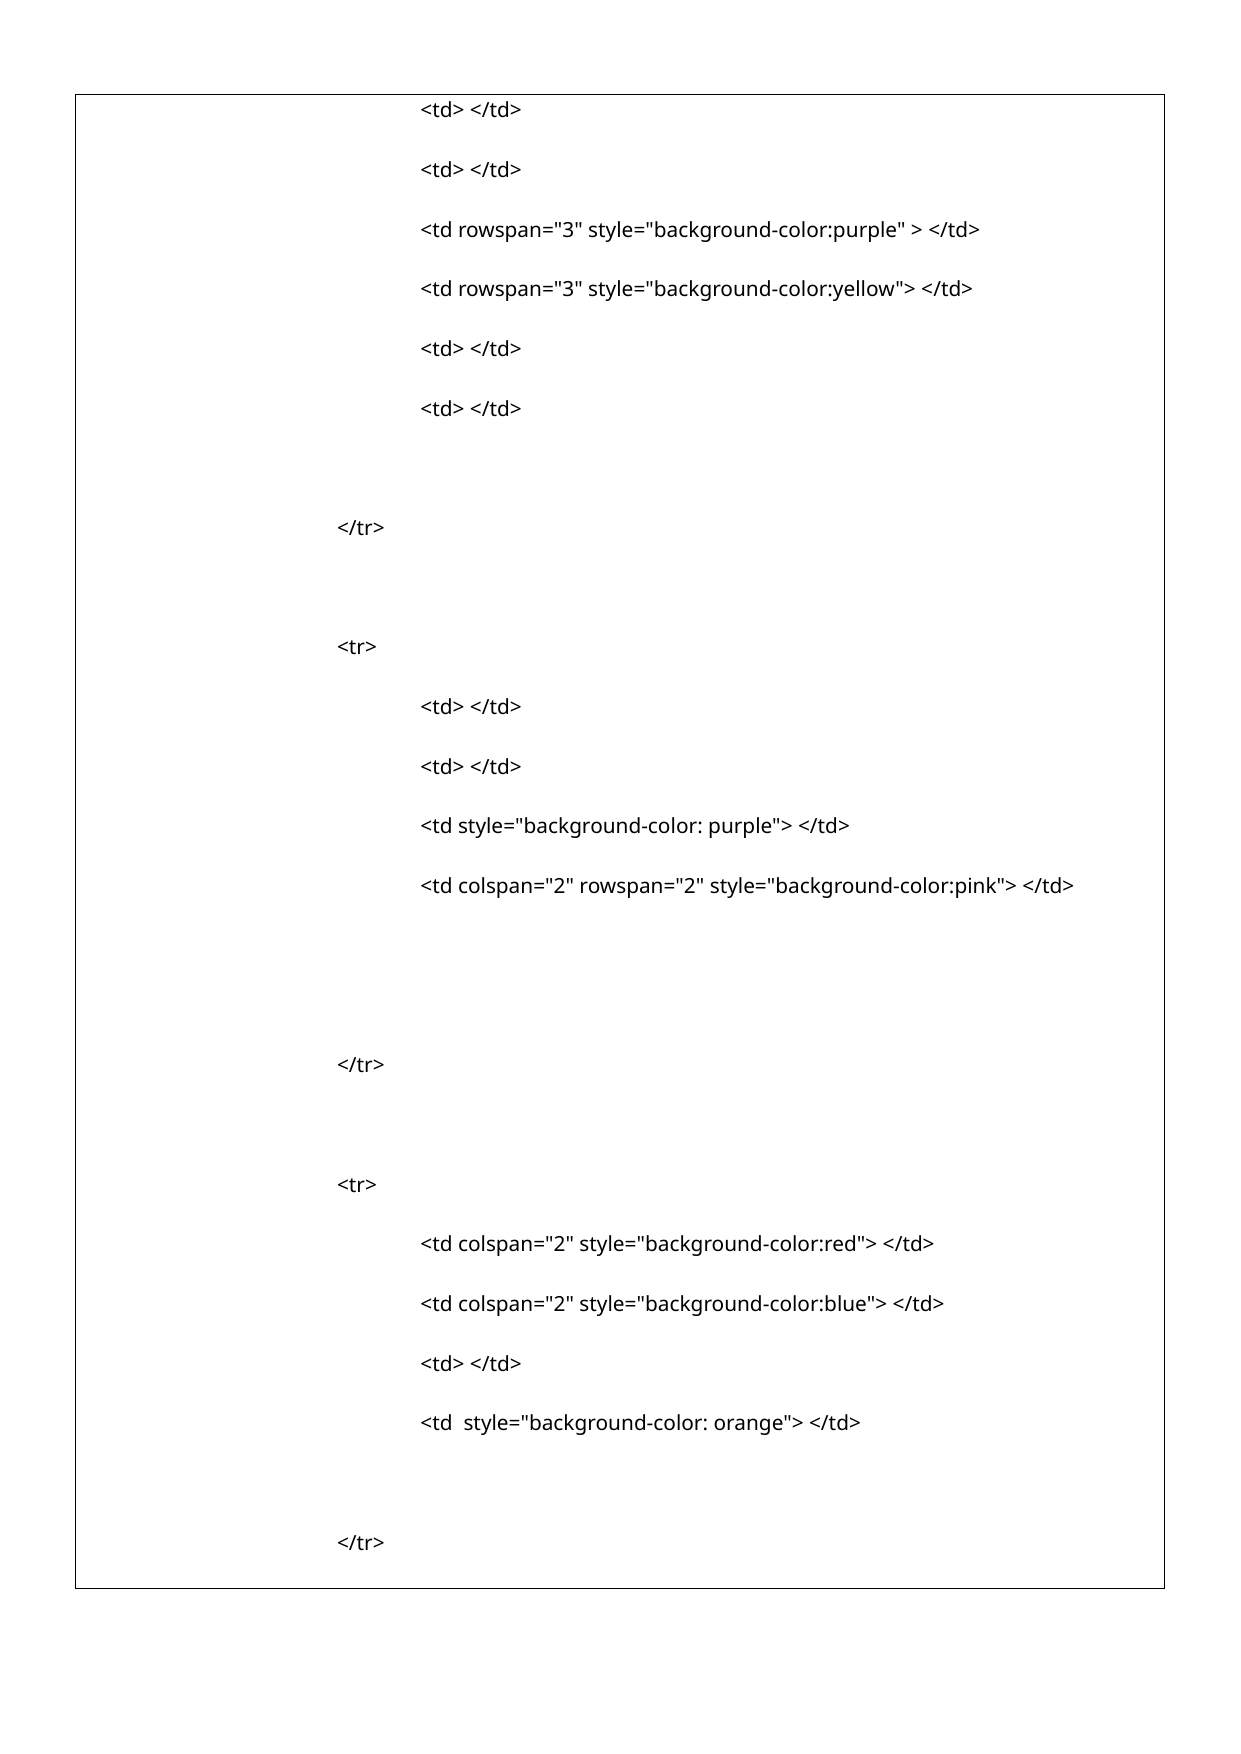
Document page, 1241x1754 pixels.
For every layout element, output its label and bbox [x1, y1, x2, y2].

table_header [76, 95, 1164, 1587]
